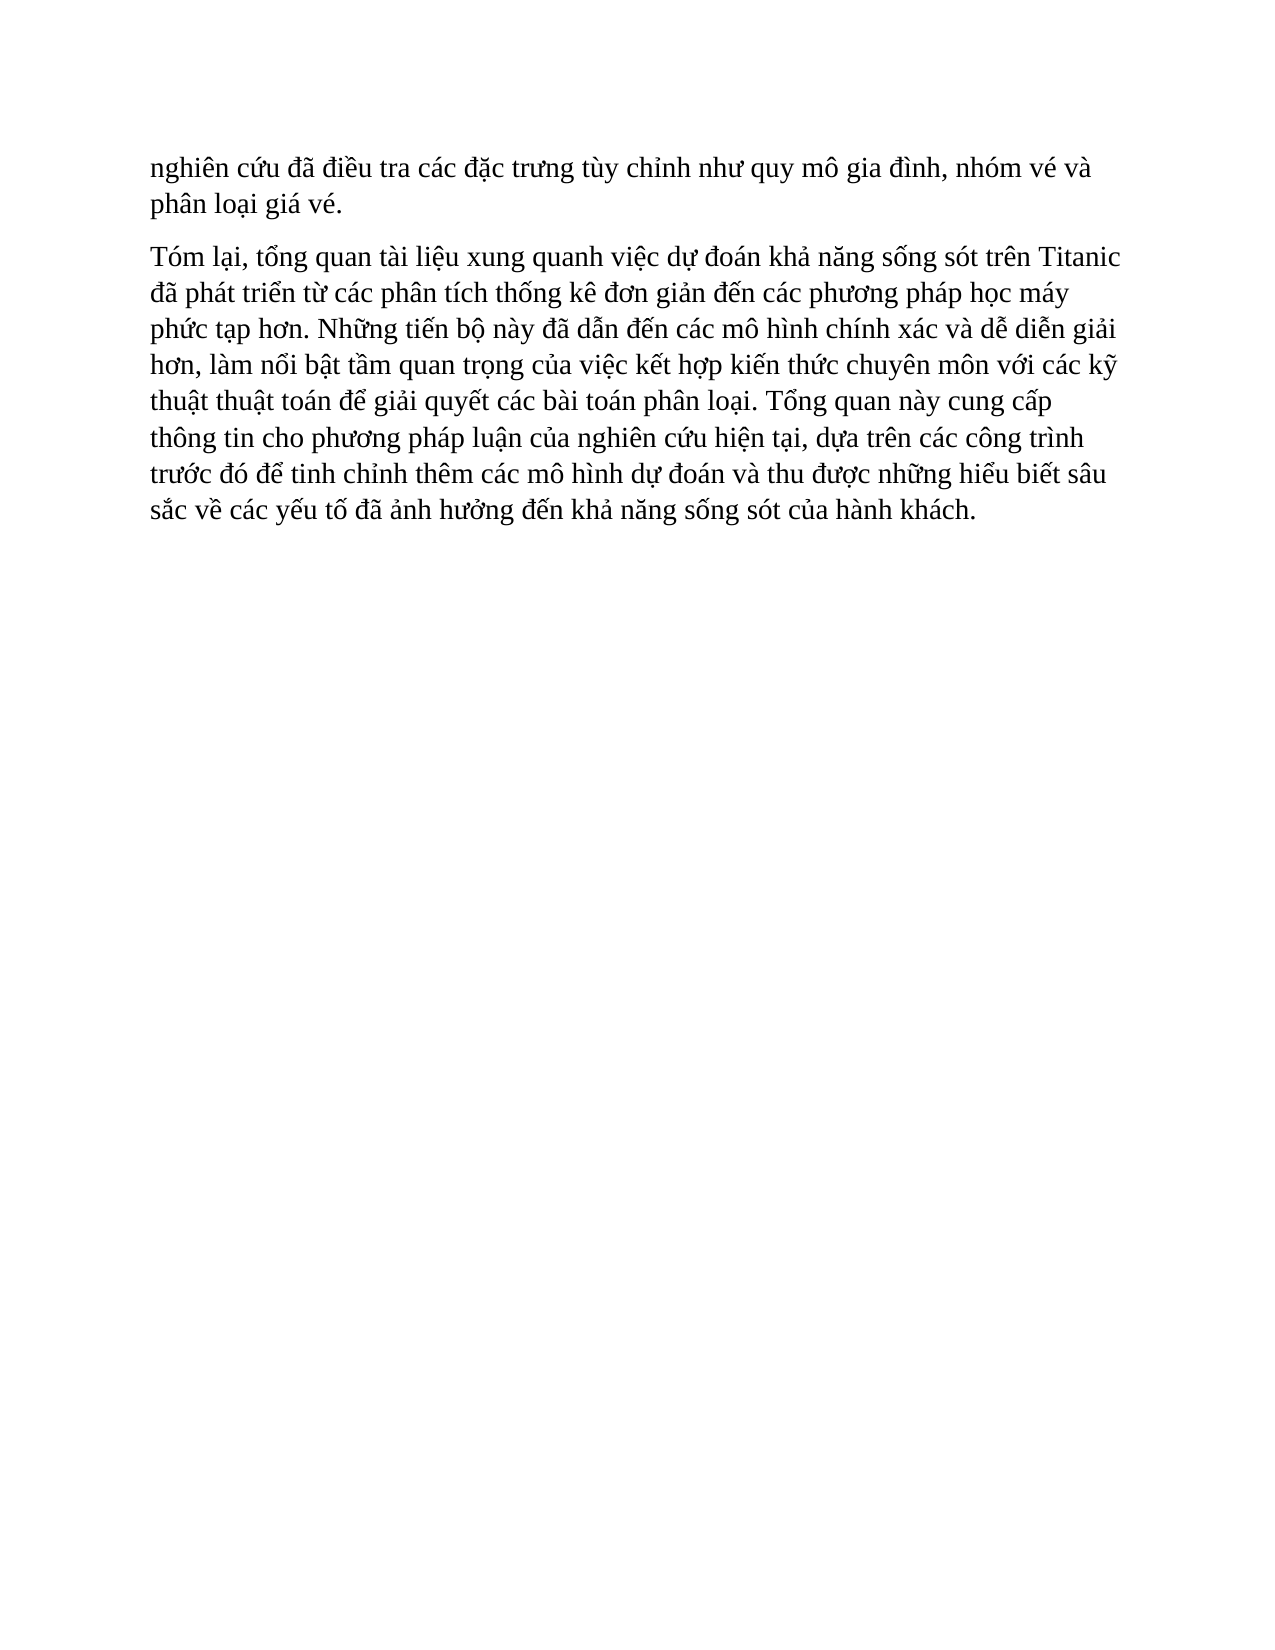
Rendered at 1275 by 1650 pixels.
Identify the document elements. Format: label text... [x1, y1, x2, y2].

text Tóm lại, tổng quan tài liệu xung quanh việc dự đoán khả năng sống sót trên Titanic đã phát triển từ các phân tích thống kê đơn giản đến các phương pháp học máy phức tạp hơn. Những tiến bộ này đã dẫn đến các mô hình chính xác và dễ diễn giải hơn, làm nổi bật tầm quan trọng của việc kết hợp kiến thức chuyên môn với các kỹ thuật thuật toán để giải quyết các bài toán phân loại. Tổng quan này cung cấp thông tin cho phương pháp luận của nghiên cứu hiện tại, dựa trên các công trình trước đó để tinh chỉnh thêm các mô hình dự đoán và thu được những hiểu biết sâu sắc về các yếu tố đã ảnh hưởng đến khả năng sống sót của hành khách. [150, 239, 1125, 526]
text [150, 150, 1125, 220]
